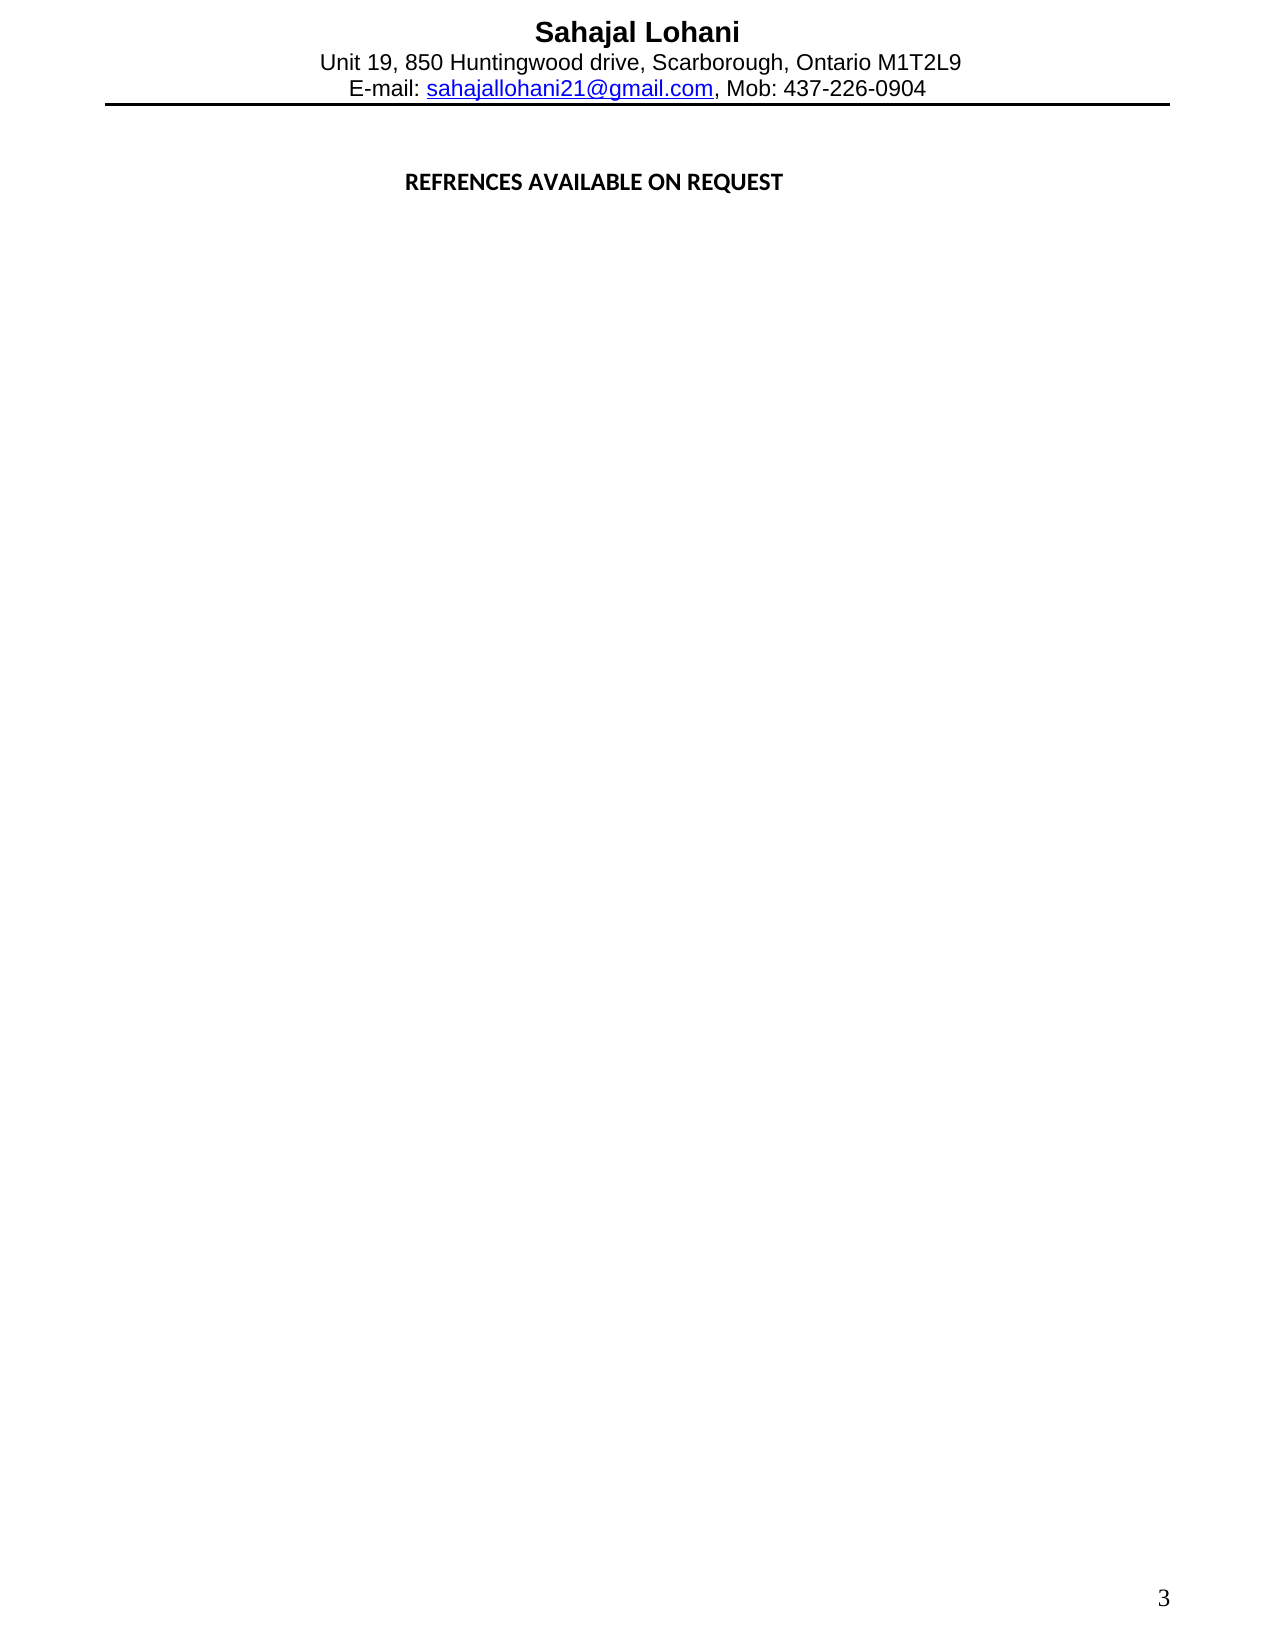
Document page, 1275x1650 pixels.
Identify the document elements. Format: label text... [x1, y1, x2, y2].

text REFRENCES AVAILABLE ON REQUEST [105, 166, 1170, 196]
